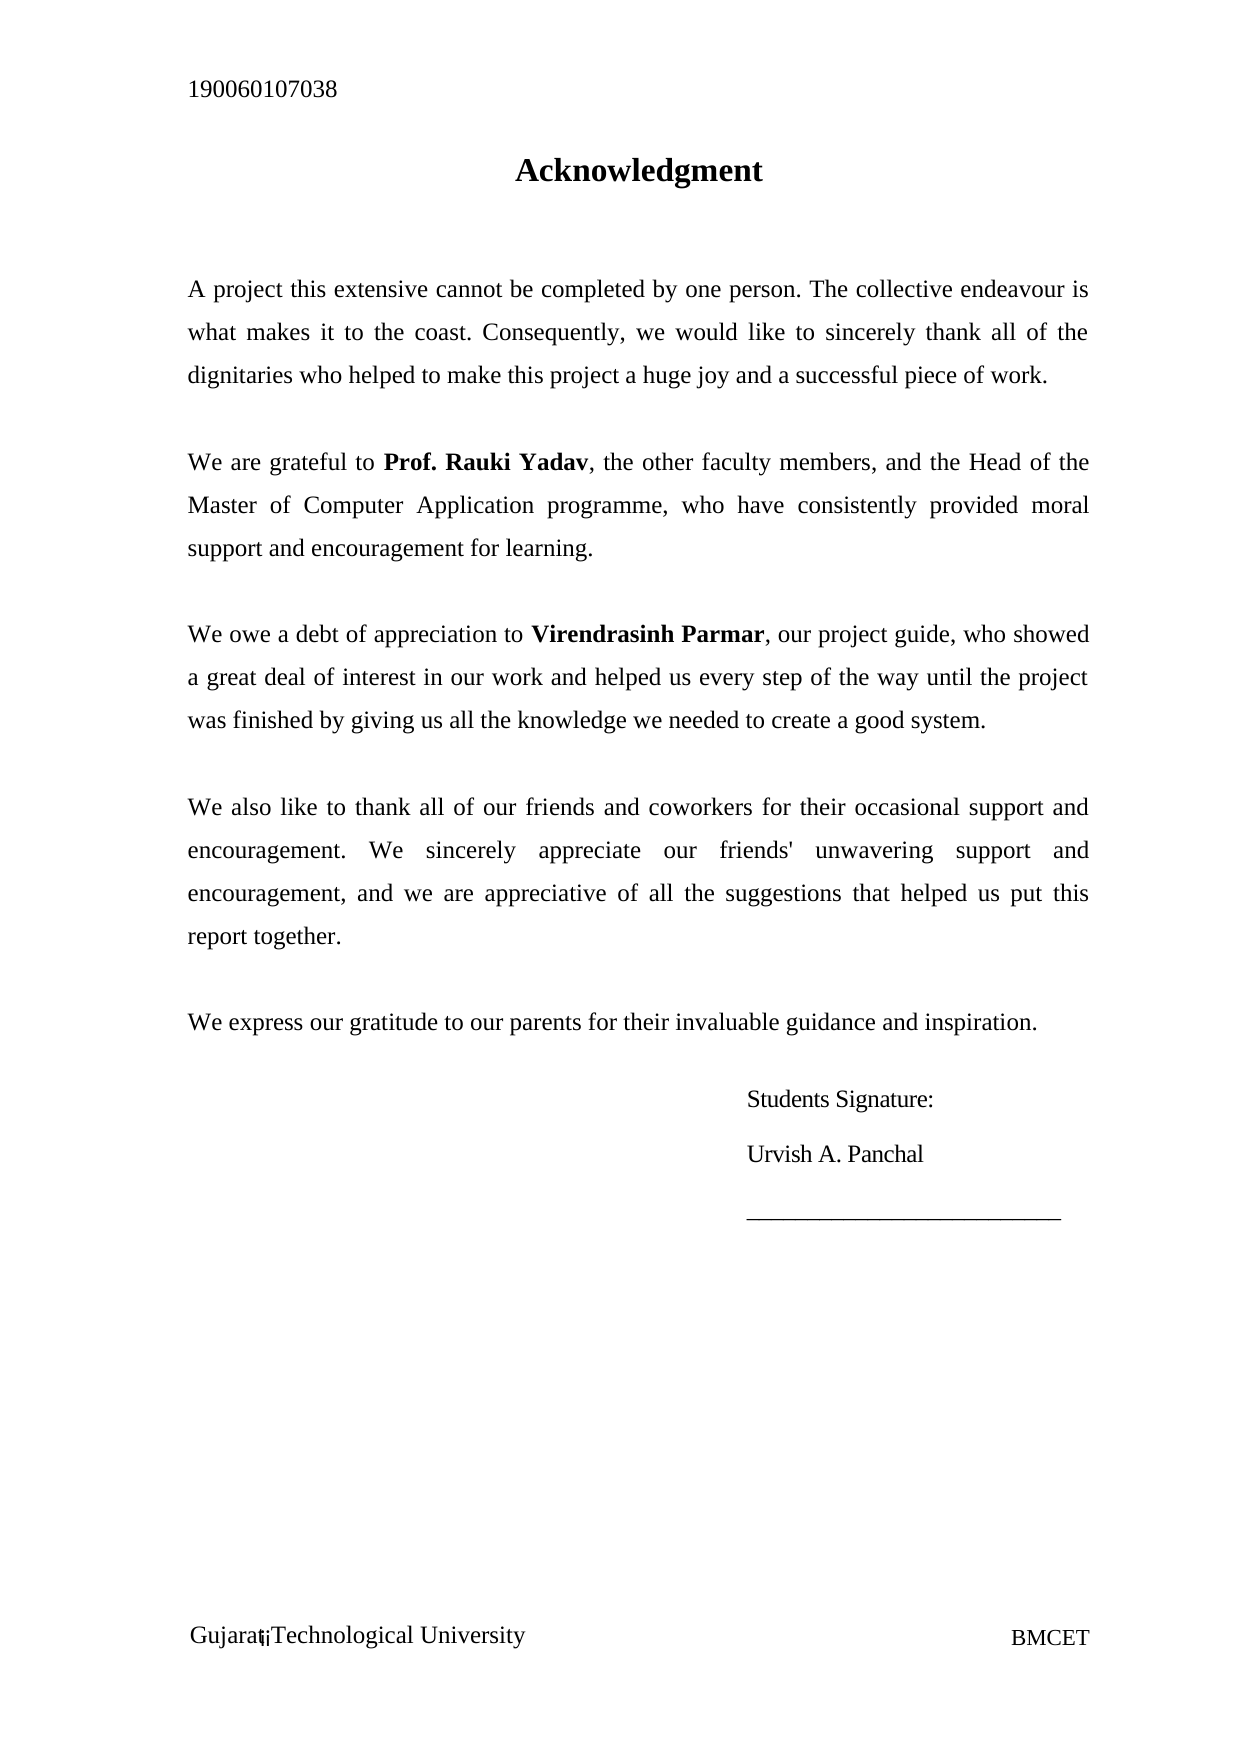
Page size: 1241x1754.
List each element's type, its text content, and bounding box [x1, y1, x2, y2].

text A project this extensive cannot be completed by one person. The collective endeavour is what makes it to the coast. Consequently, we would like to sincerely thank all of the dignitaries who helped to make this project a huge joy and a successful piece of work. [187, 274, 1090, 389]
text Acknowledgment [187, 150, 1090, 188]
text We owe a debt of appreciation to Virendrasinh Parmar, our project guide, who showed a great deal of interest in our work and helped us every step of the way until the project was finished by giving us all the knowledge we needed to create a good system. [187, 619, 1090, 734]
text We are grateful to Prof. Rauki Yadav, the other faculty members, and the Head of the Master of Computer Application programme, who have consistently provided moral support and encouragement for learning. [187, 447, 1090, 562]
table_header Students Signature: Urvish A. Panchal __________________________ [735, 1086, 1090, 1223]
text We also like to thank all of our friends and coworkers for their occasional support and encouragement. We sincerely appreciate our friends' unwavering support and encouragement, and we are appreciative of all the suggestions that helped us put this report together. [187, 792, 1090, 950]
text We express our gratitude to our parents for their invaluable guidance and inspiration. [187, 1007, 1090, 1036]
